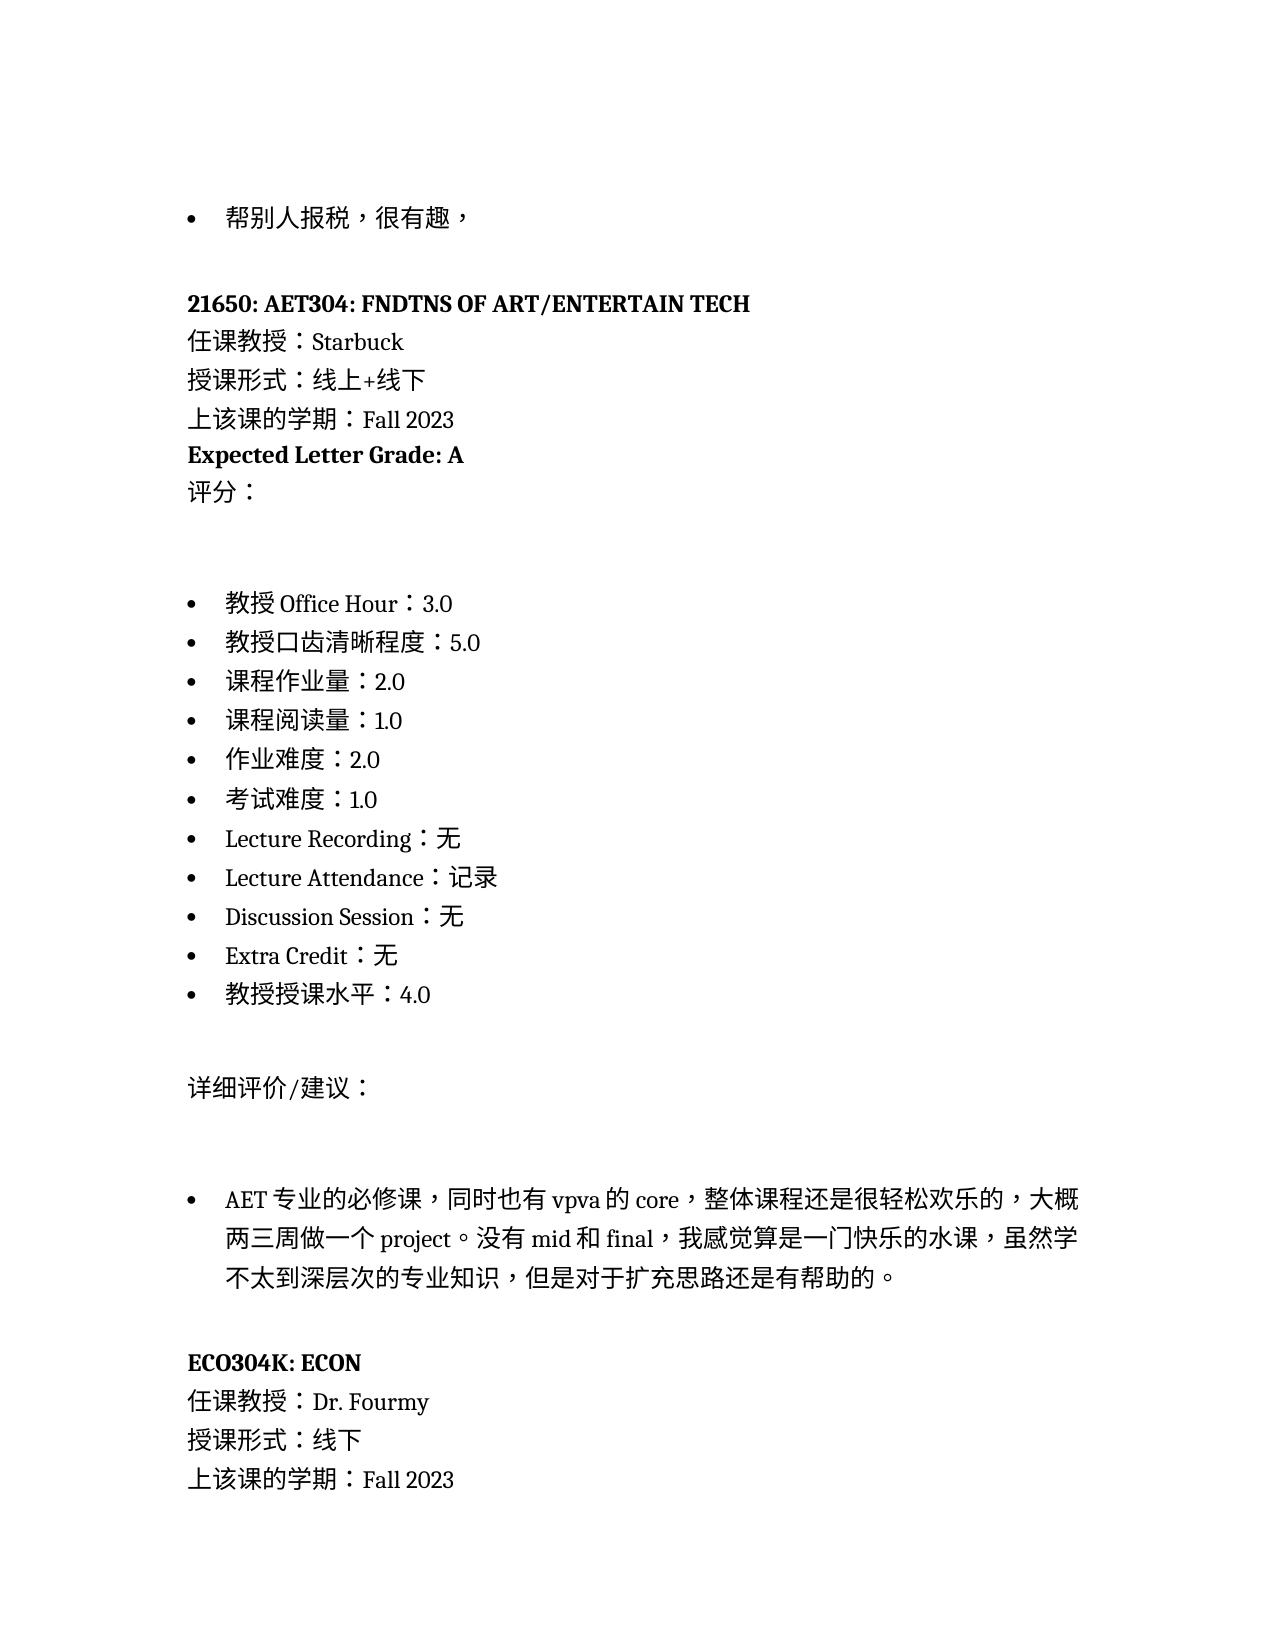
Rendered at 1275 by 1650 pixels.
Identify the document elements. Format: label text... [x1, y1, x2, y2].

text 21650: AET304: FNDTNS OF ART/ENTERTAIN TECH 任课教授：Starbuck 授课形式：线上+线下 上该课的学期：Fall 2023 Expected Letter Grade: A 评分： [187, 290, 1087, 508]
list 教授口齿清晰程度：5.0 [187, 624, 1087, 659]
list Discussion Session：无 [187, 899, 1087, 933]
list 课程阅读量：1.0 [187, 703, 1087, 737]
list Lecture Attendance：记录 [187, 859, 1087, 894]
list 教授Office Hour：3.0 [187, 585, 1087, 619]
list Lecture Recording：无 [187, 820, 1087, 854]
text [187, 1349, 1087, 1496]
list 作业难度：2.0 [187, 742, 1087, 776]
list 帮别人报税，很有趣， [187, 201, 1087, 265]
list 考试难度：1.0 [187, 781, 1087, 815]
text 详细评价/建议： [187, 1037, 1087, 1105]
list Extra Credit：无 [187, 938, 1087, 972]
list AET专业的必修课，同时也有vpva的core，整体课程还是很轻松欢乐的，大概两三周做一个project。没有mid和final，我感觉算是一门快乐的水课，虽然学不太到深层次的专业知识，但是对于扩充思路还是有帮助的。 [187, 1182, 1087, 1324]
list 教授授课水平：4.0 [187, 977, 1087, 1011]
list 课程作业量：2.0 [187, 664, 1087, 698]
